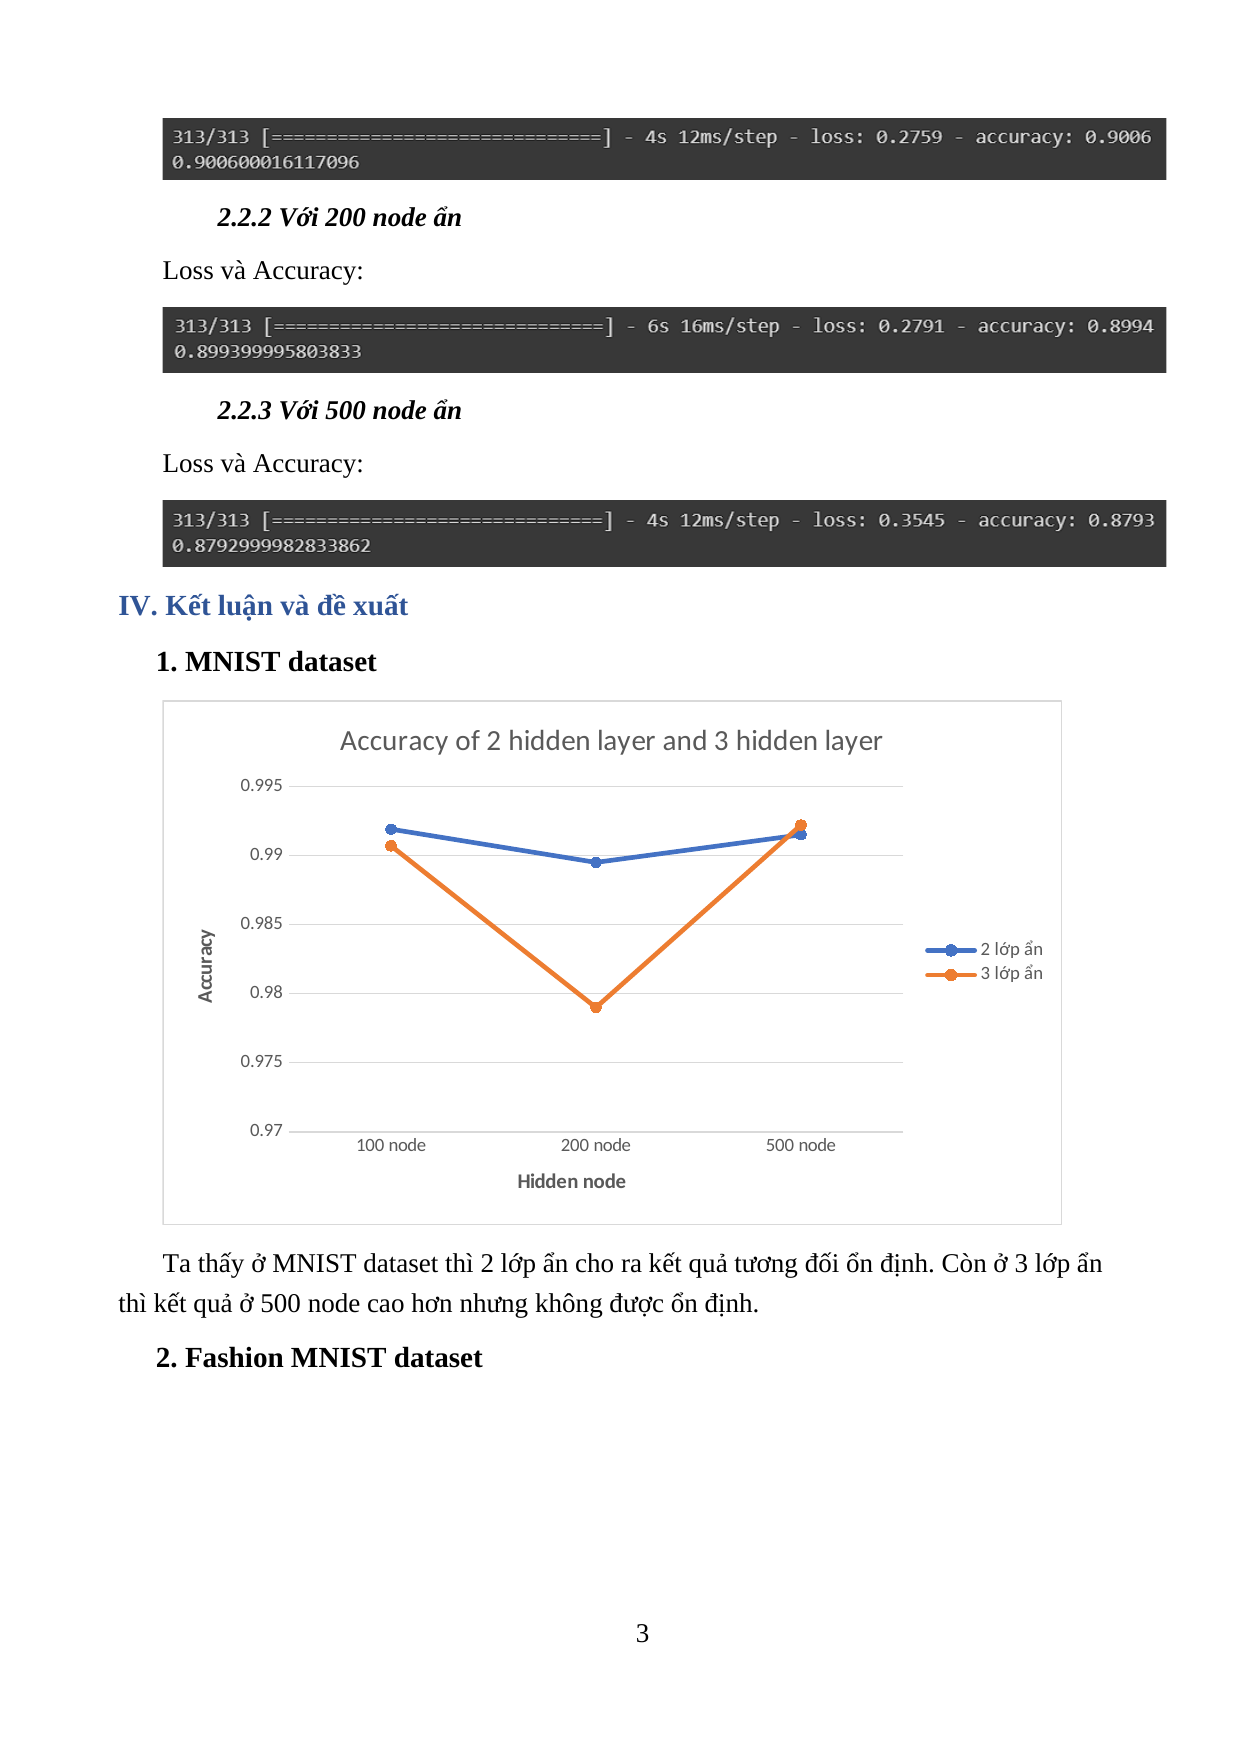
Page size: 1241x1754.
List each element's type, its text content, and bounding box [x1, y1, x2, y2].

picture [162, 307, 1167, 373]
picture [162, 118, 1167, 180]
text Loss và Accuracy: [118, 447, 1122, 478]
picture [162, 500, 1167, 567]
text Kết luận và đề xuất [118, 588, 1122, 622]
text Ta thấy ở MNIST dataset thì 2 lớp ẩn cho ra kết quả tương đối ổn định. Còn ở 3 lớp ẩn thì kết quả ở 500 node cao hơn nhưng không được ổn định. [118, 1247, 1122, 1319]
text Với 500 node ẩn [217, 394, 1122, 425]
text MNIST dataset [156, 644, 1122, 678]
text Với 200 node ẩn [217, 202, 1122, 233]
text Fashion MNIST dataset [156, 1341, 1122, 1374]
text Loss và Accuracy: [118, 254, 1122, 286]
